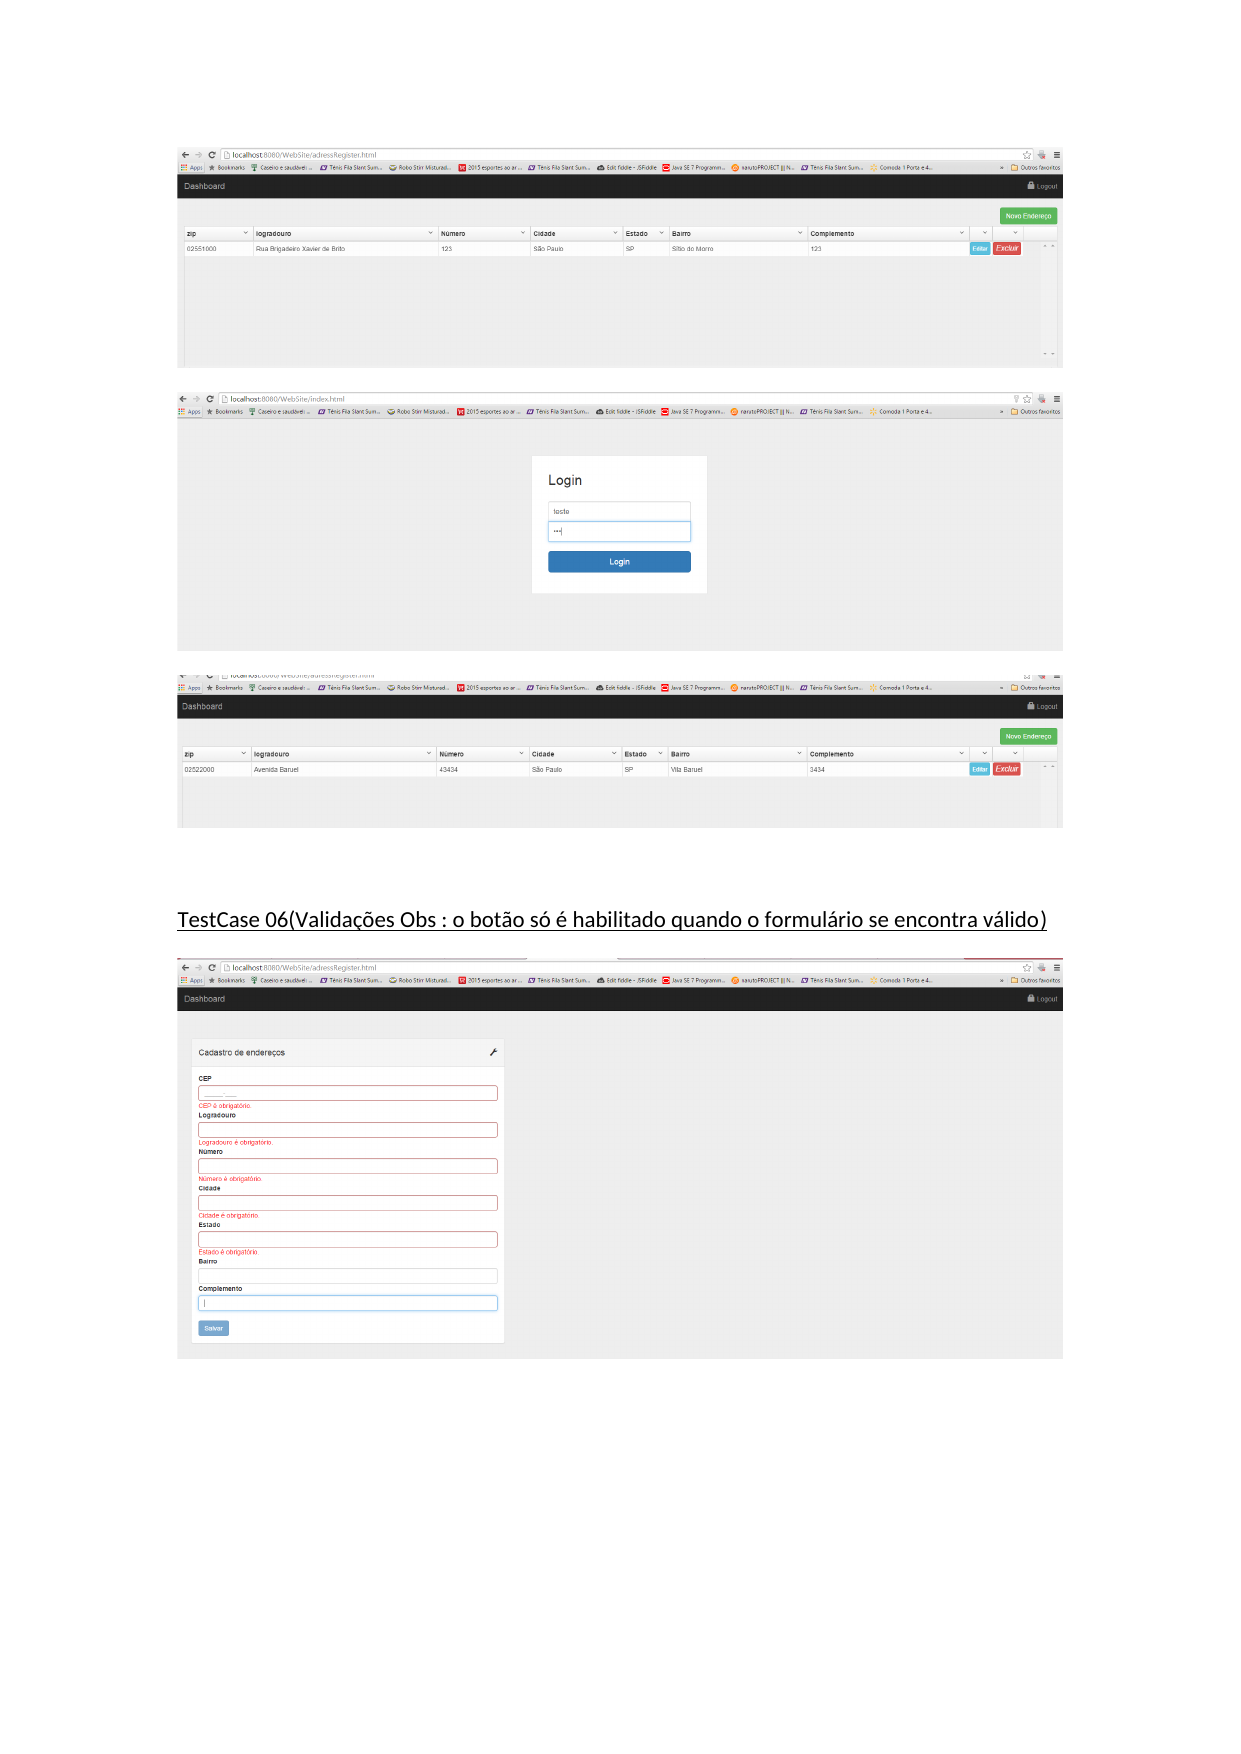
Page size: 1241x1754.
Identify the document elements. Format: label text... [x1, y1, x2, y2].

text TestCase 06(Validações Obs : o botão só é habilitado quando o formulário se encontra válido) [177, 906, 1063, 934]
picture [177, 392, 1063, 651]
picture [177, 958, 1063, 1359]
picture [177, 147, 1063, 368]
picture [177, 675, 1063, 828]
